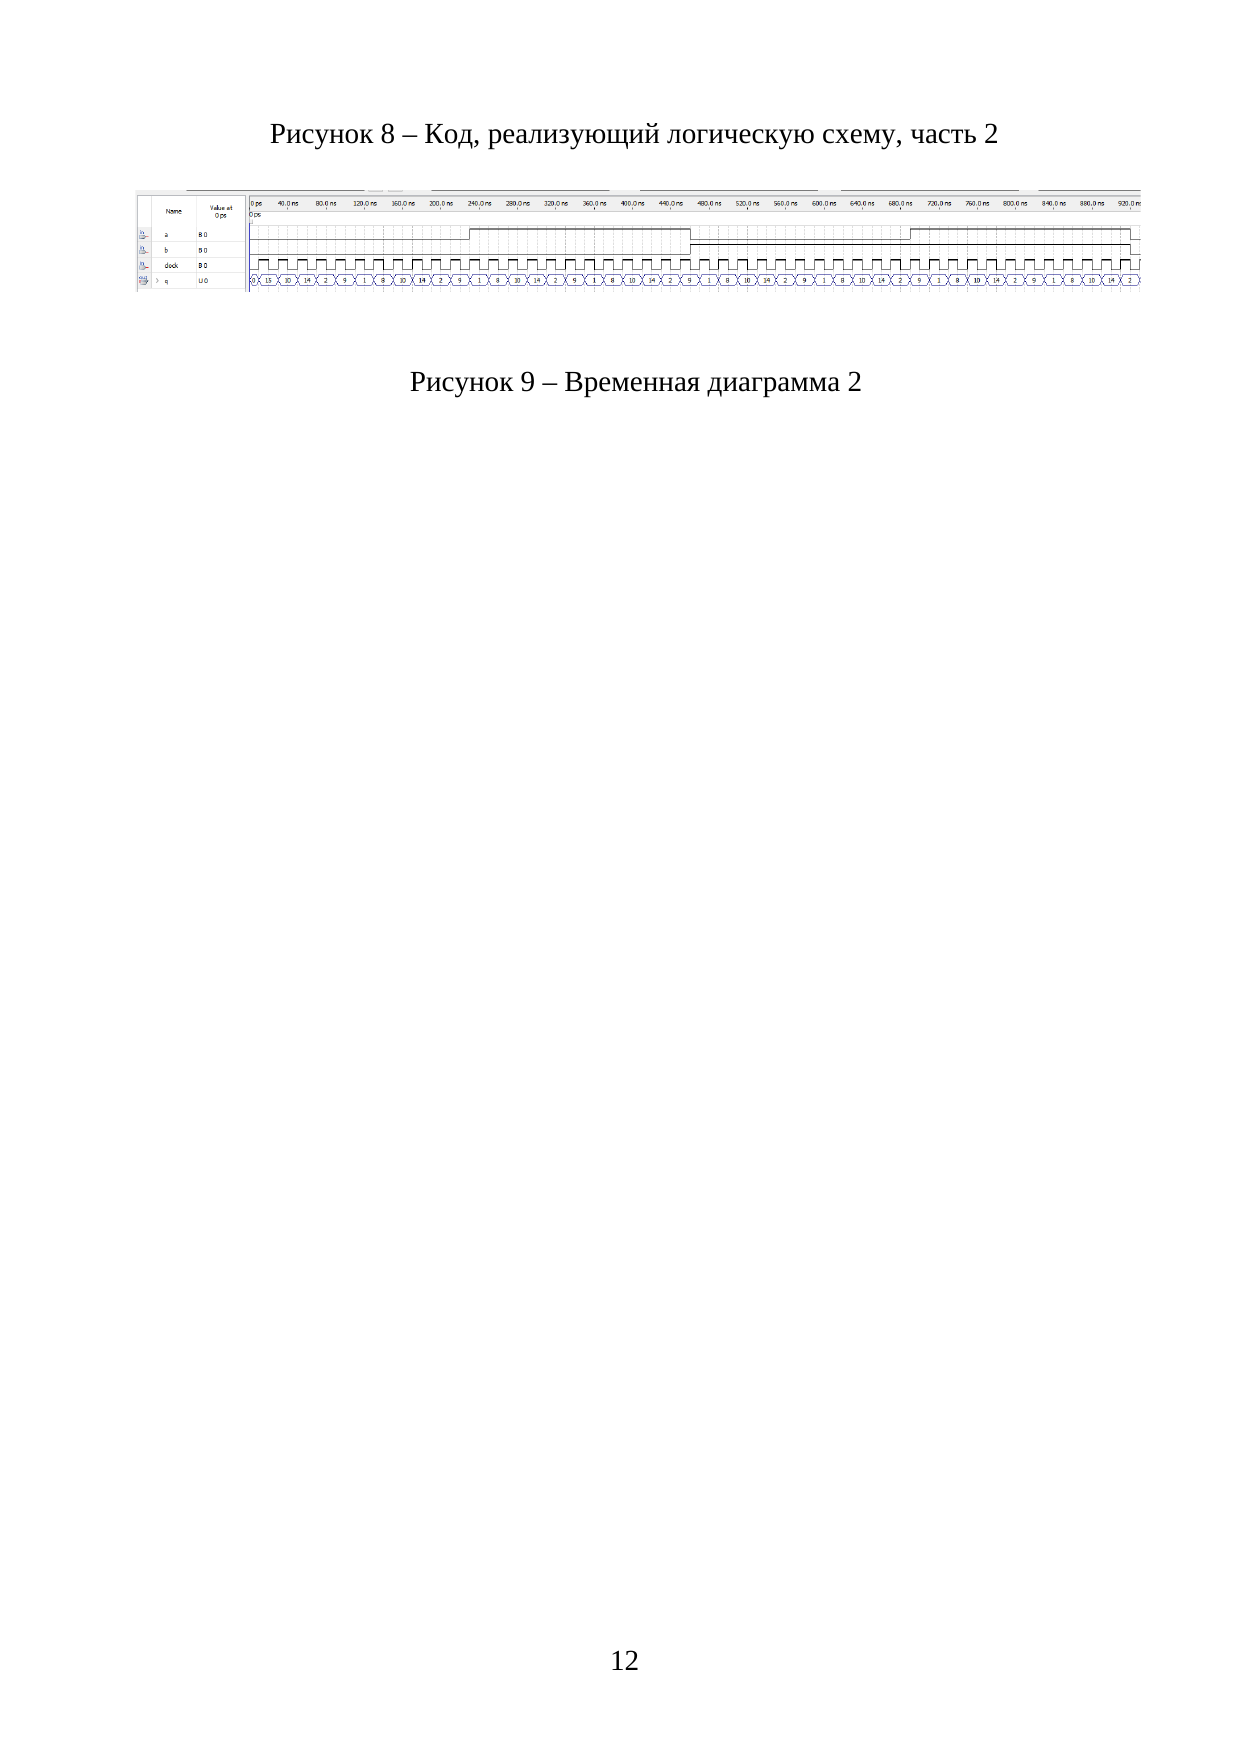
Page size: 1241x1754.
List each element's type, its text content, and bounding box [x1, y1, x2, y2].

text Рисунок 8 – Код, реализующий логическую схему, часть 2 [136, 117, 1133, 150]
text Рисунок 9 – Временная диаграмма 2 [136, 364, 1136, 398]
picture [135, 190, 1141, 292]
